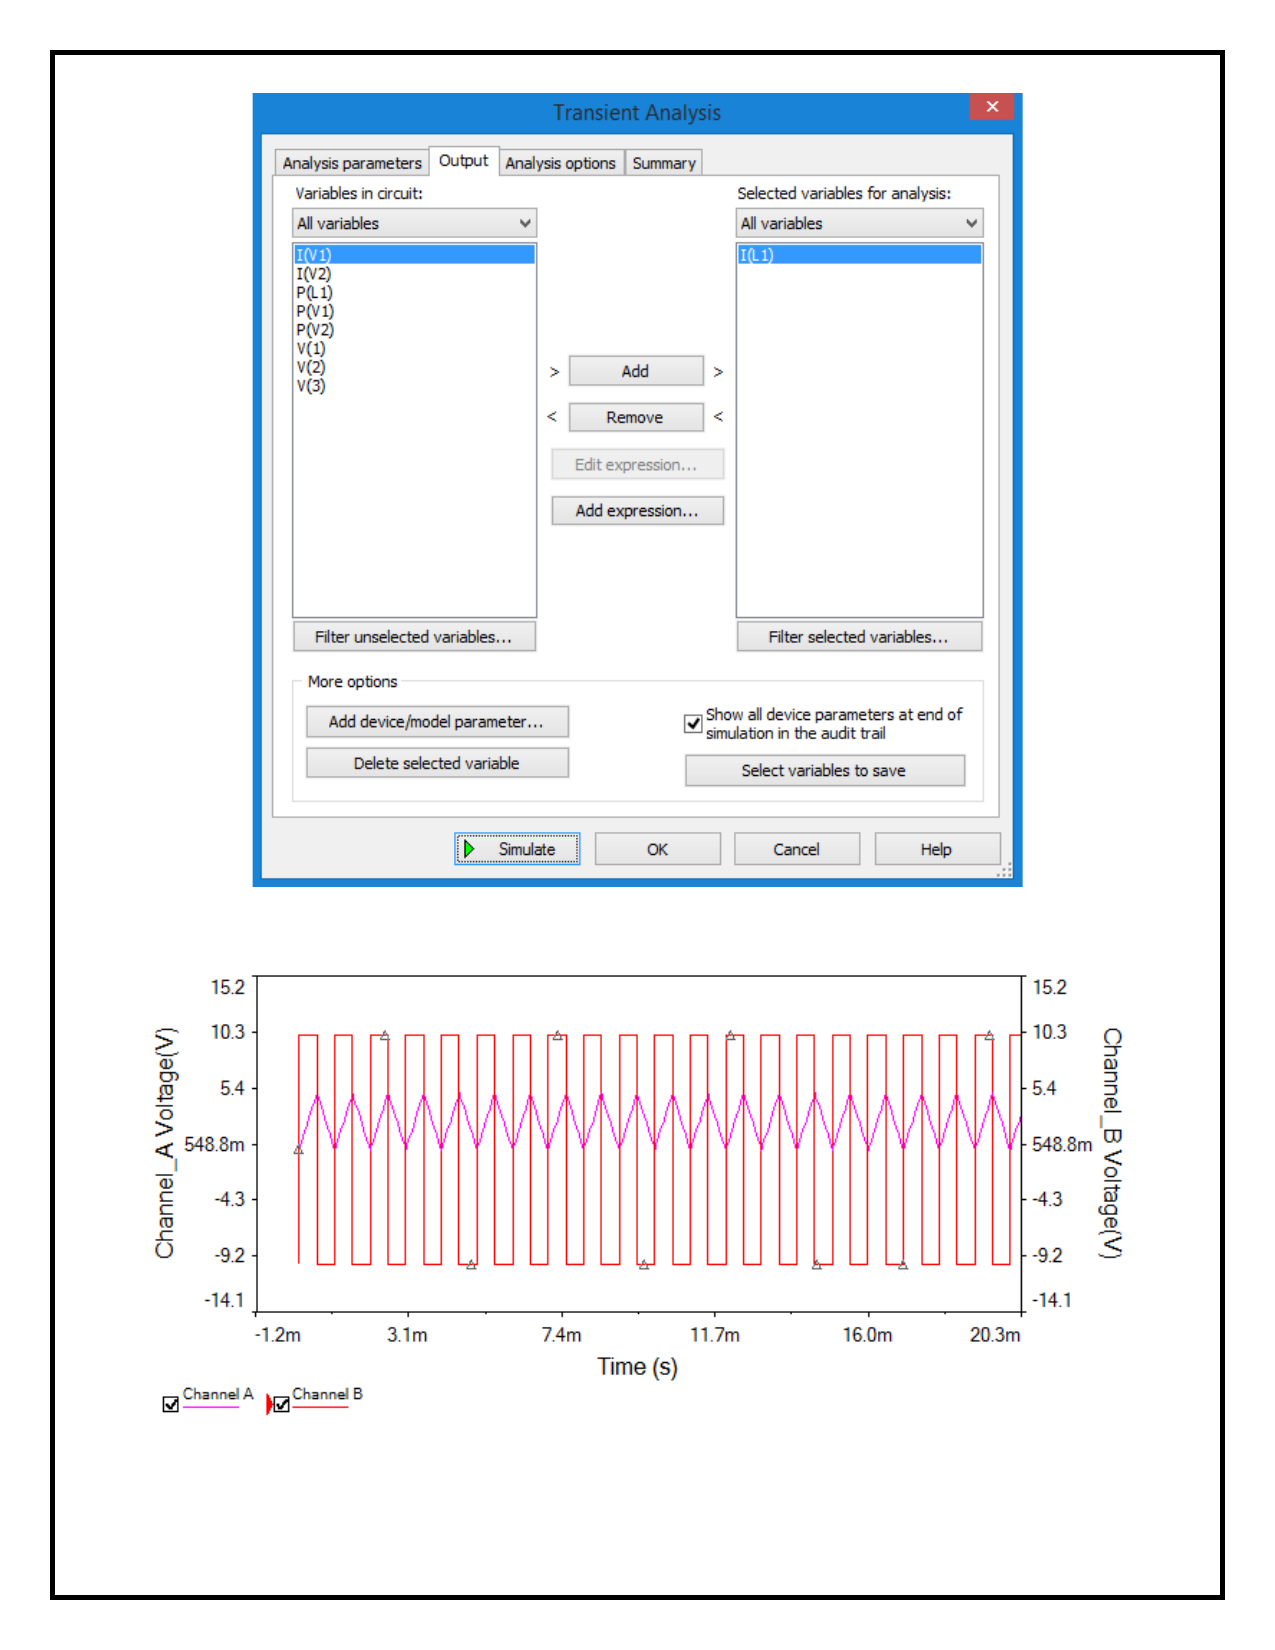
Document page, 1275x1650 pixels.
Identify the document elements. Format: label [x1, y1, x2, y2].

picture [252, 93, 1023, 887]
picture [150, 965, 1125, 1424]
